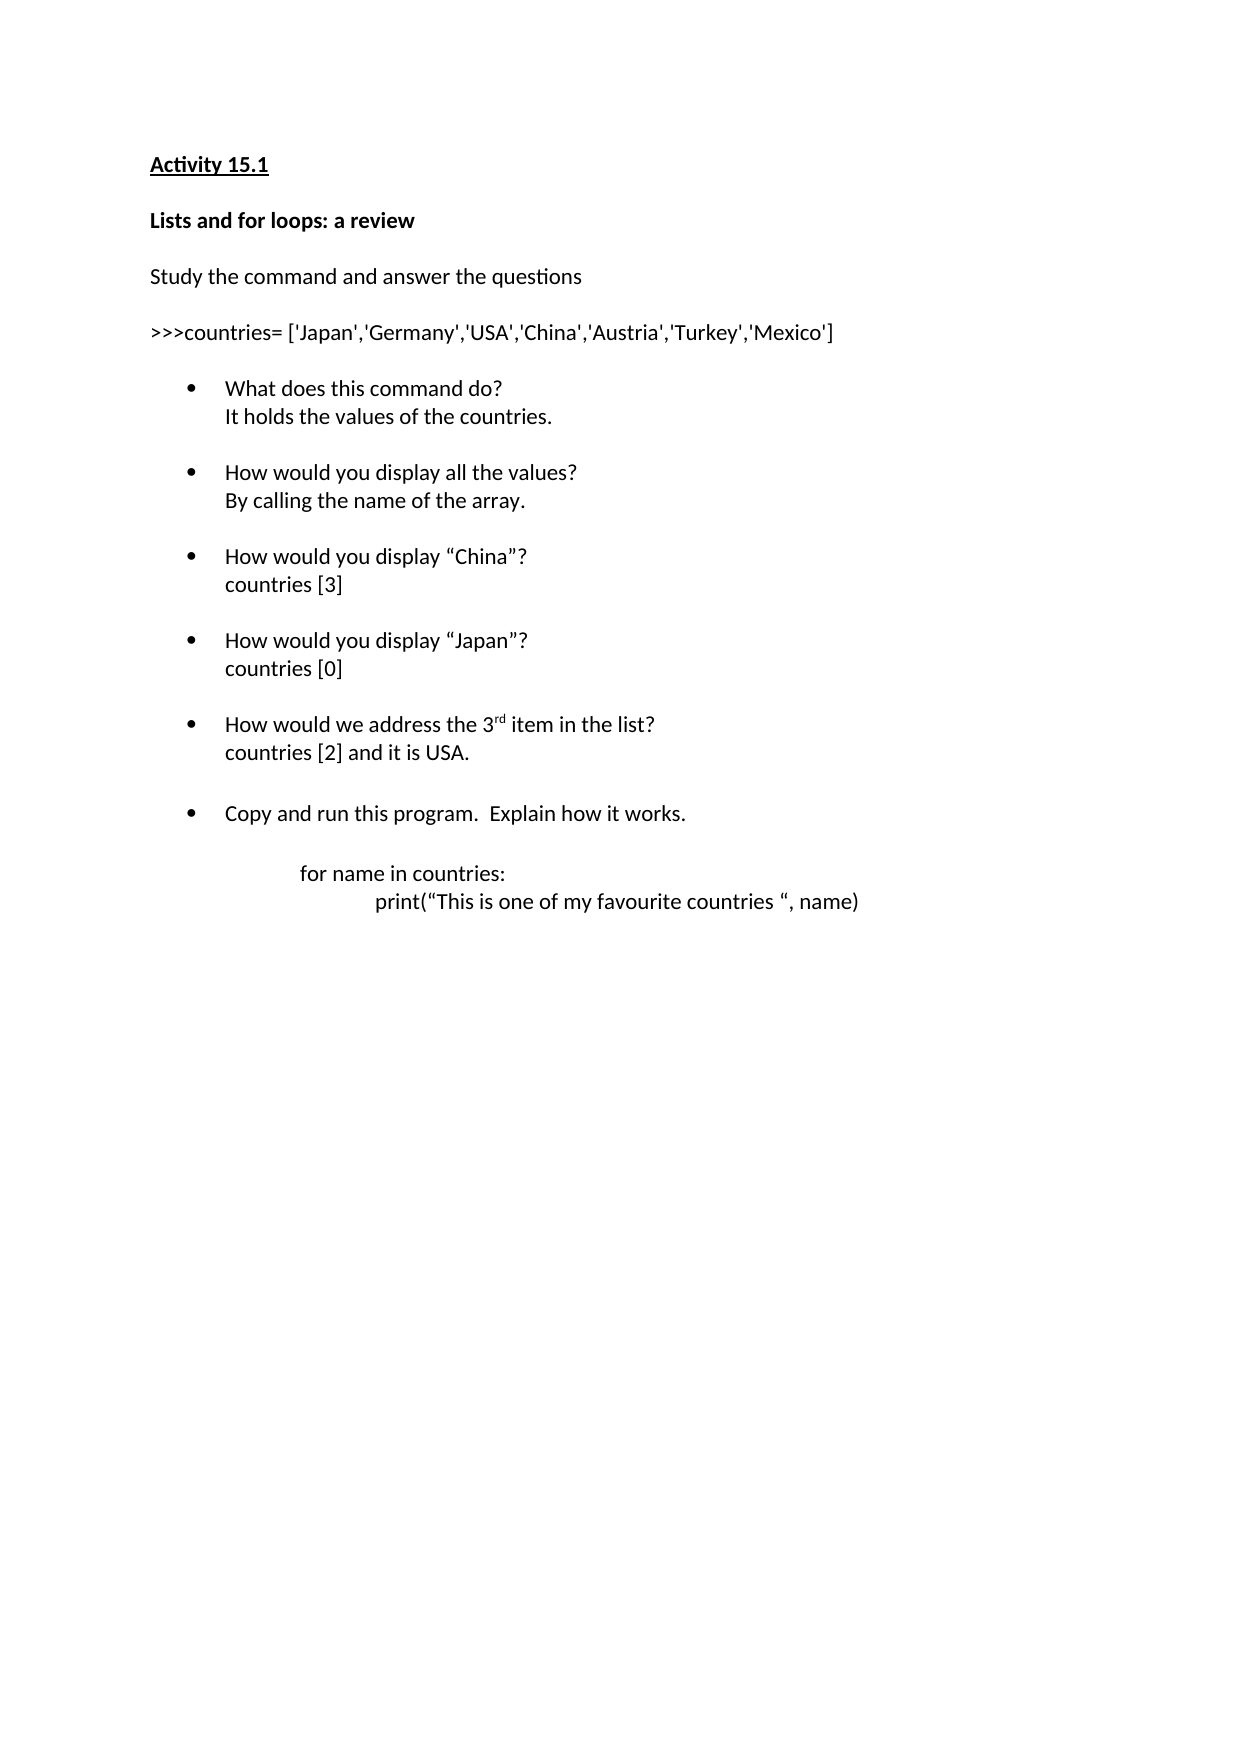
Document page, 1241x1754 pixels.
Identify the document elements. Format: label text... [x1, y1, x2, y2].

list How would you display “China”? [187, 542, 1090, 570]
text Study the command and answer the questions [150, 262, 1090, 290]
list countries [2] and it is USA. [225, 738, 1090, 766]
list It holds the values of the countries. [225, 402, 1090, 430]
list What does this command do? [187, 374, 1090, 402]
list By calling the name of the array. [225, 486, 1090, 514]
list How would we address the 3rd item in the list? [187, 710, 1090, 738]
list How would you display “Japan”? [187, 626, 1090, 654]
text >>>countries= ['Japan','Germany','USA','China','Austria','Turkey','Mexico'] [150, 318, 1090, 346]
list countries [0] [225, 654, 1090, 682]
list countries [3] [225, 570, 1090, 598]
text Lists and for loops: a review [150, 206, 1090, 234]
list Copy and run this program. Explain how it works. [187, 799, 1090, 827]
list for name in countries: [300, 859, 1090, 887]
list print(“This is one of my favourite countries “, name) [300, 887, 1090, 915]
text Activity 15.1 [150, 150, 1090, 178]
list How would you display all the values? [187, 458, 1090, 486]
